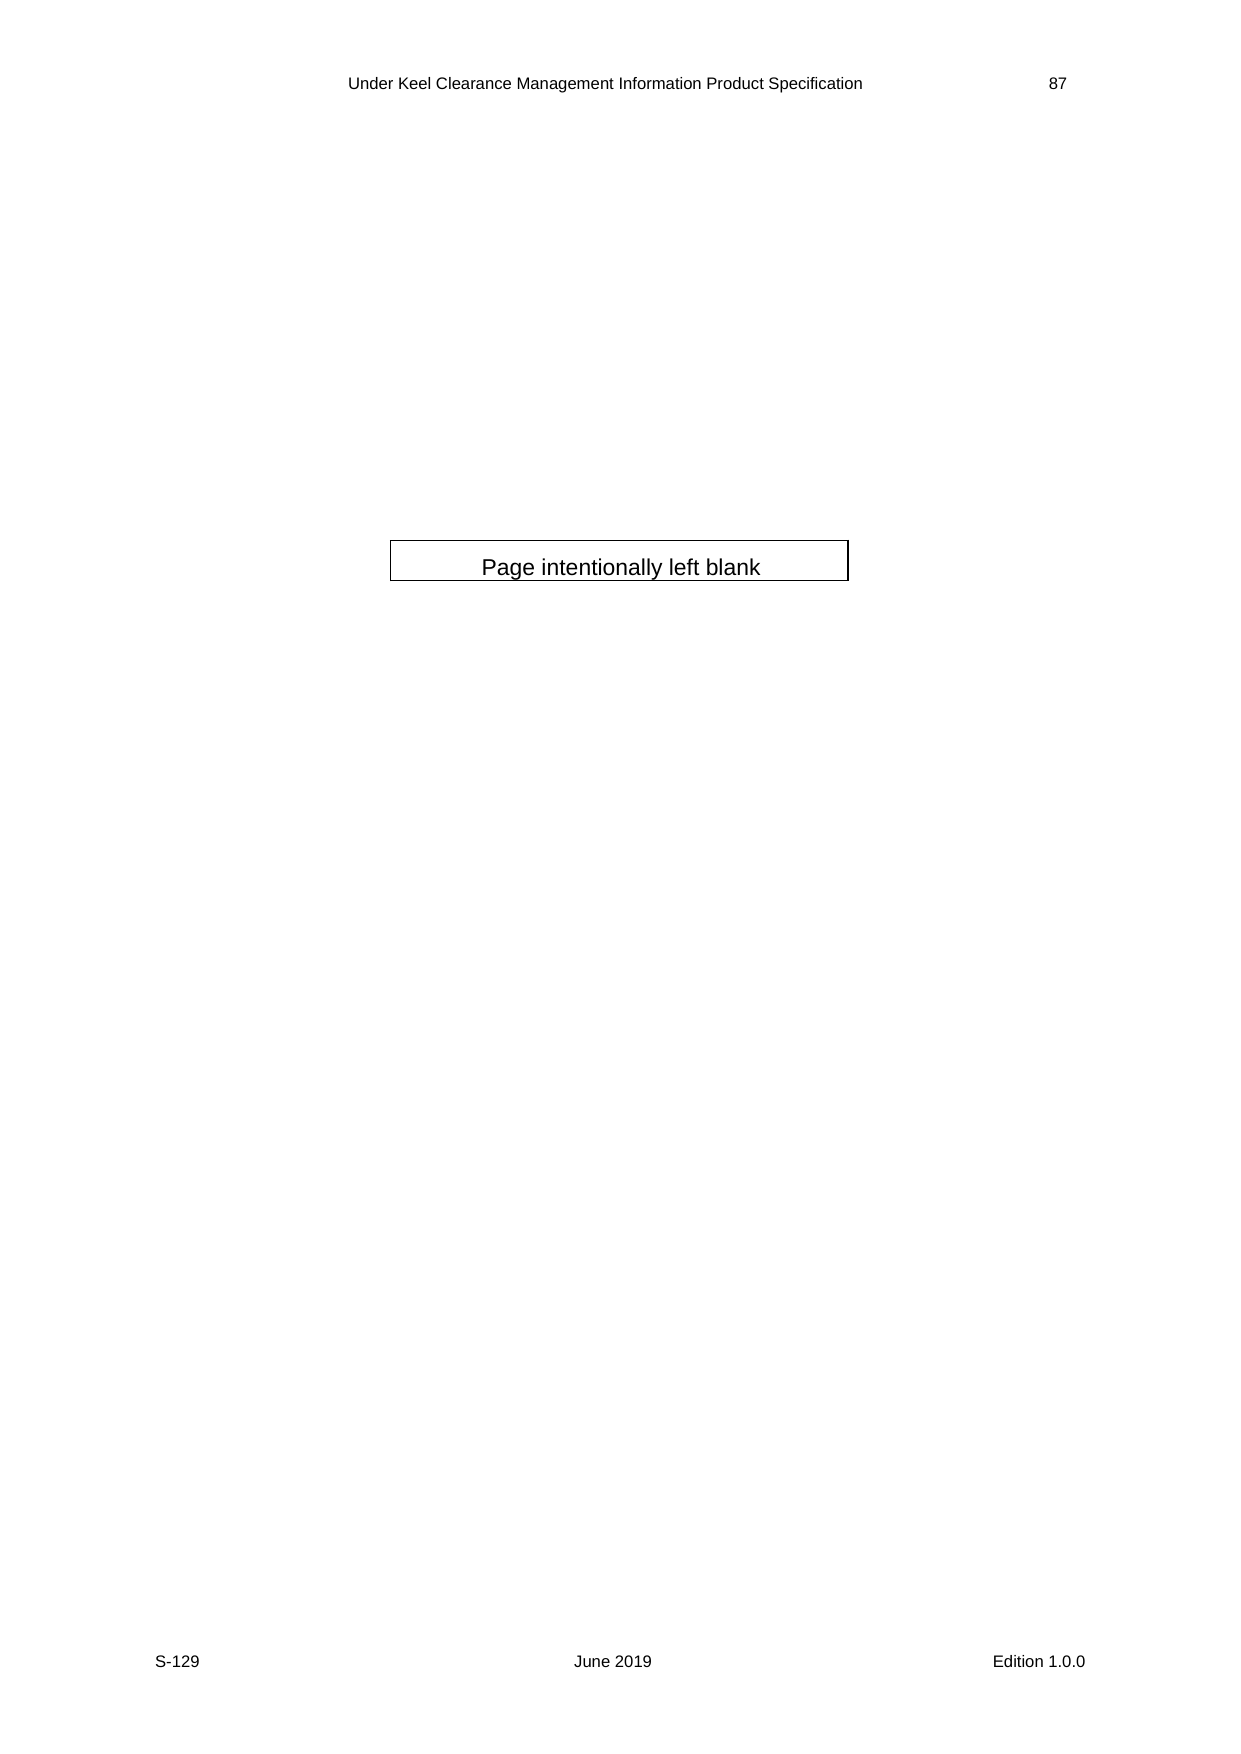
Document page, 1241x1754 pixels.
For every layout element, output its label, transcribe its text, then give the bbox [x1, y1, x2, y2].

text Page intentionally left blank [391, 553, 847, 580]
